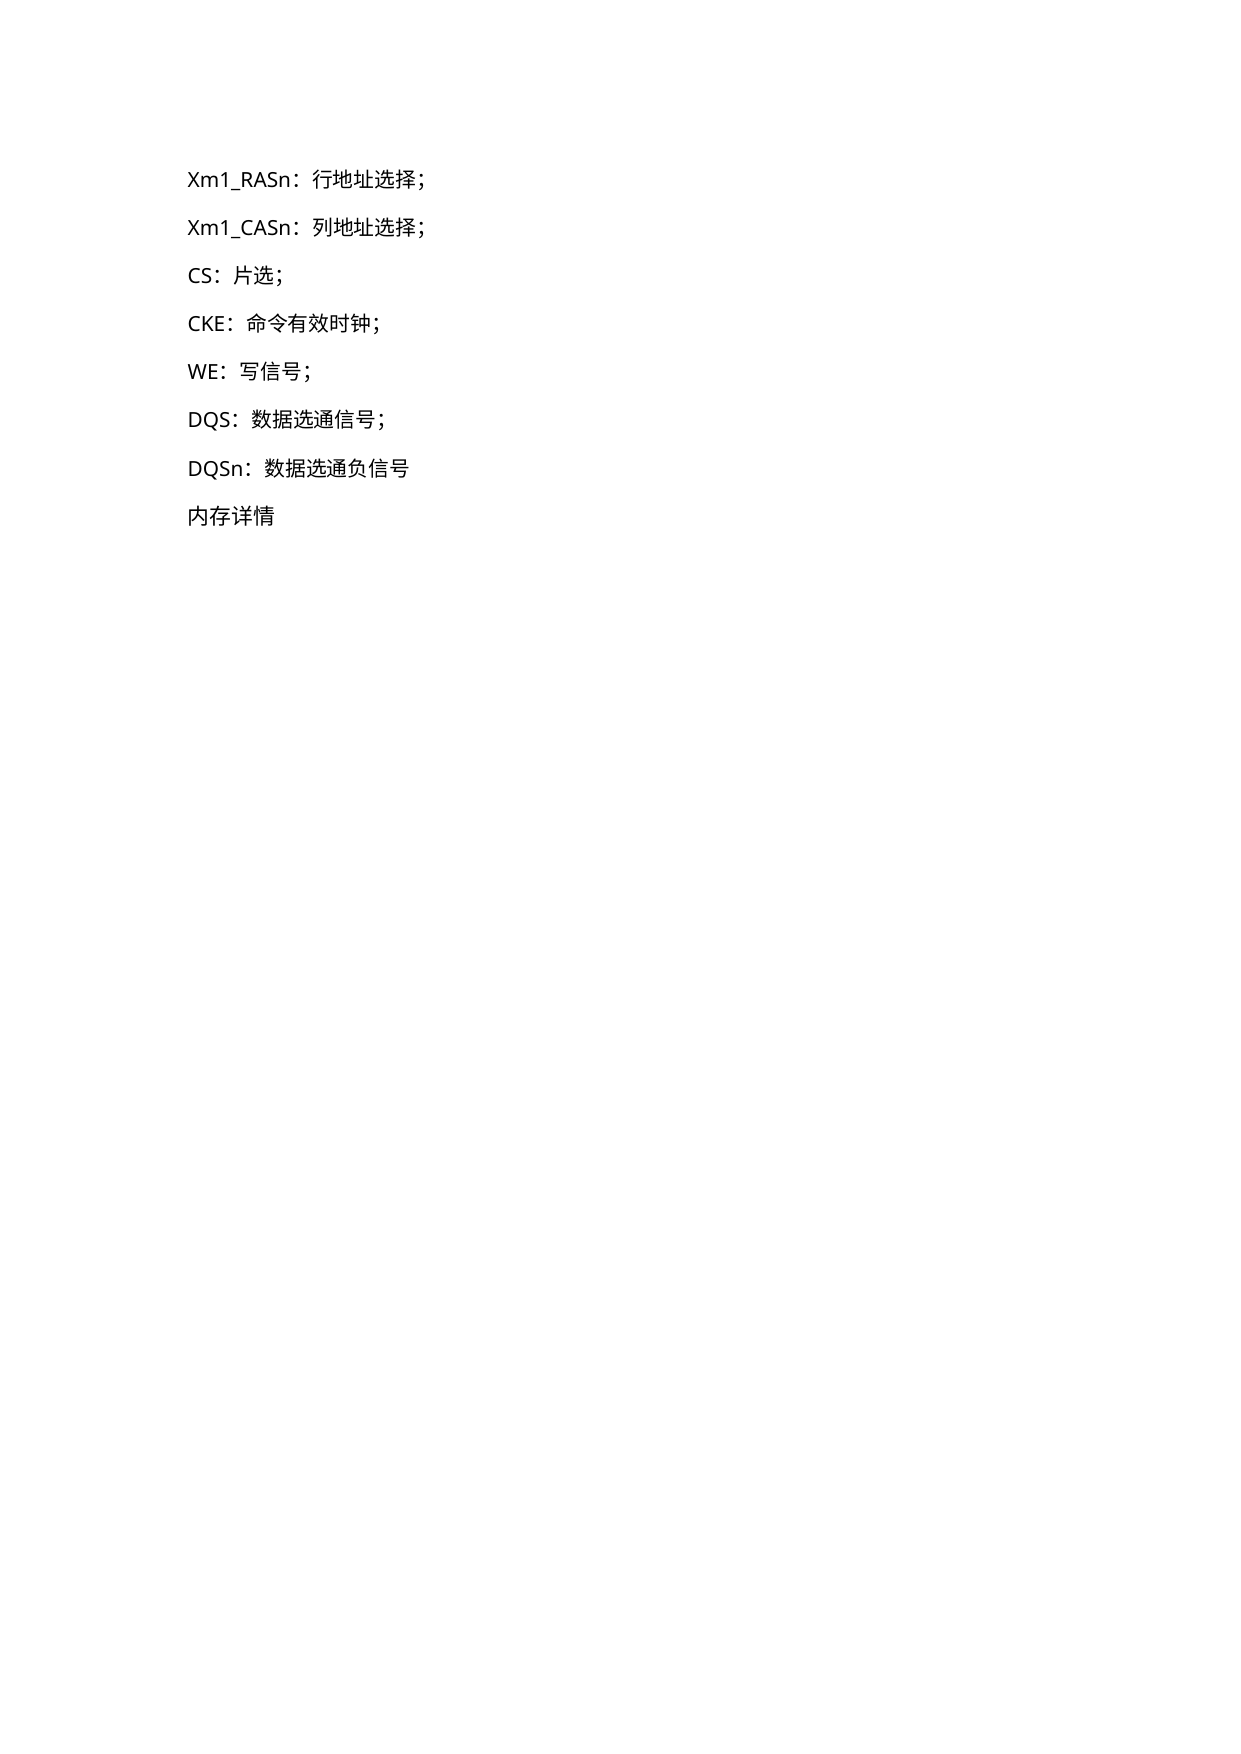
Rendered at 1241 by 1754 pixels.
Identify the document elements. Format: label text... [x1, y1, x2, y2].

text WE：写信号； [187, 354, 1053, 387]
text CKE：命令有效时钟； [187, 306, 1053, 339]
text CS：片选； [187, 258, 1053, 291]
text DQS：数据选通信号； [187, 403, 1053, 435]
text Xm1_CASn：列地址选择； [187, 210, 1053, 243]
text DQSn：数据选通负信号 [187, 451, 1053, 483]
text Xm1_RASn：行地址选择； [187, 162, 1053, 194]
text 内存详情 [187, 499, 1053, 531]
